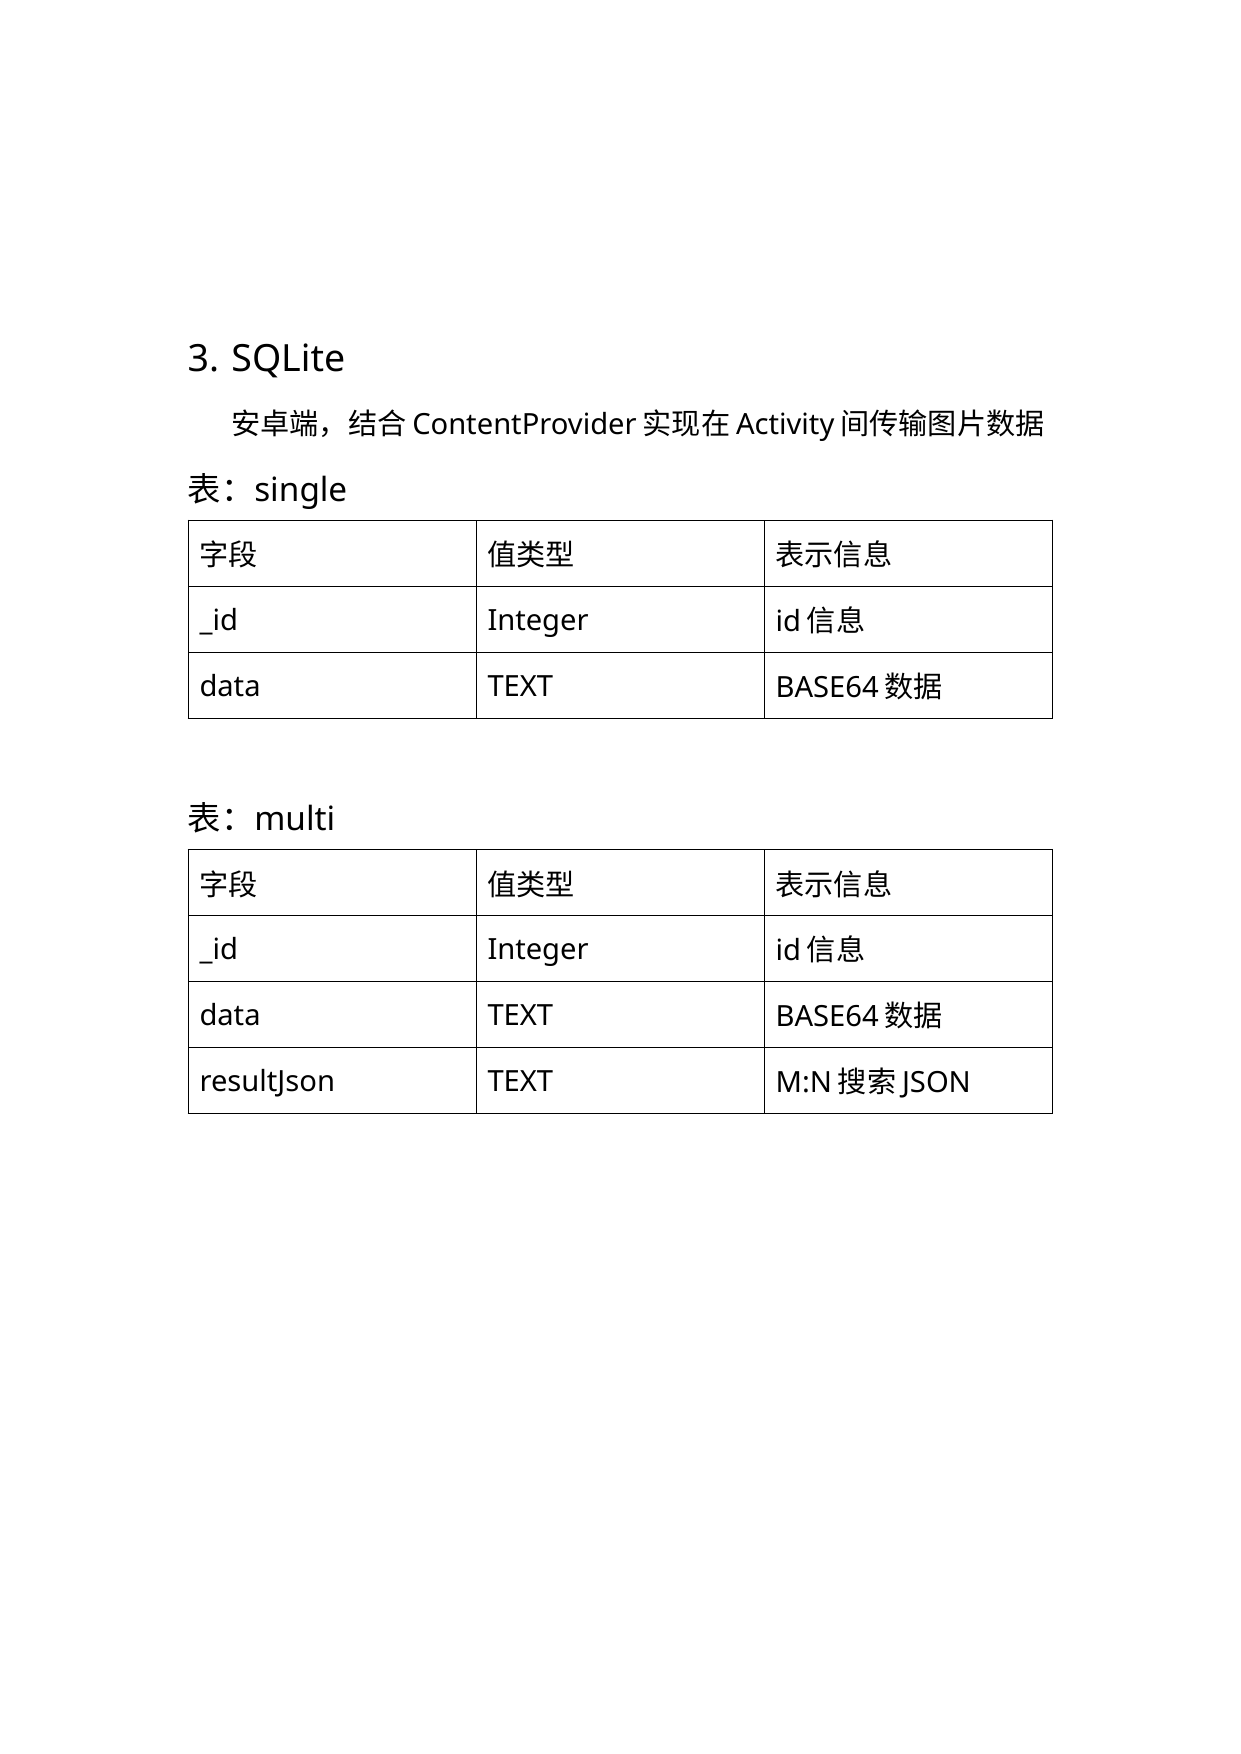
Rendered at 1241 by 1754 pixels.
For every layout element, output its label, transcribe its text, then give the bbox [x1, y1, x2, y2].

table_cell TEXT [477, 653, 764, 718]
table_cell TEXT [477, 1048, 764, 1113]
table_cell resultJson [189, 1048, 476, 1113]
table_header 值类型 [477, 850, 764, 915]
table_cell M:N搜索JSON [765, 1048, 1052, 1113]
table_header 表示信息 [765, 521, 1052, 586]
table_cell BASE64数据 [765, 982, 1052, 1047]
table_cell _id [189, 587, 476, 652]
table_cell Integer [477, 587, 764, 652]
table_cell BASE64数据 [765, 653, 1052, 718]
table_cell id信息 [765, 916, 1052, 981]
table_header 表示信息 [765, 850, 1052, 915]
list 安卓端，结合ContentProvider实现在Activity间传输图片数据 [231, 389, 1053, 454]
list SQLite [187, 324, 1053, 389]
table_header 字段 [189, 521, 476, 586]
table_cell id信息 [765, 587, 1052, 652]
table_cell data [189, 982, 476, 1047]
table_header 值类型 [477, 521, 764, 586]
table_cell Integer [477, 916, 764, 981]
table_header 字段 [189, 850, 476, 915]
table_cell data [189, 653, 476, 718]
table_cell TEXT [477, 982, 764, 1047]
table_cell _id [189, 916, 476, 981]
text 表：single [187, 454, 1053, 519]
text 表：multi [187, 784, 1053, 849]
